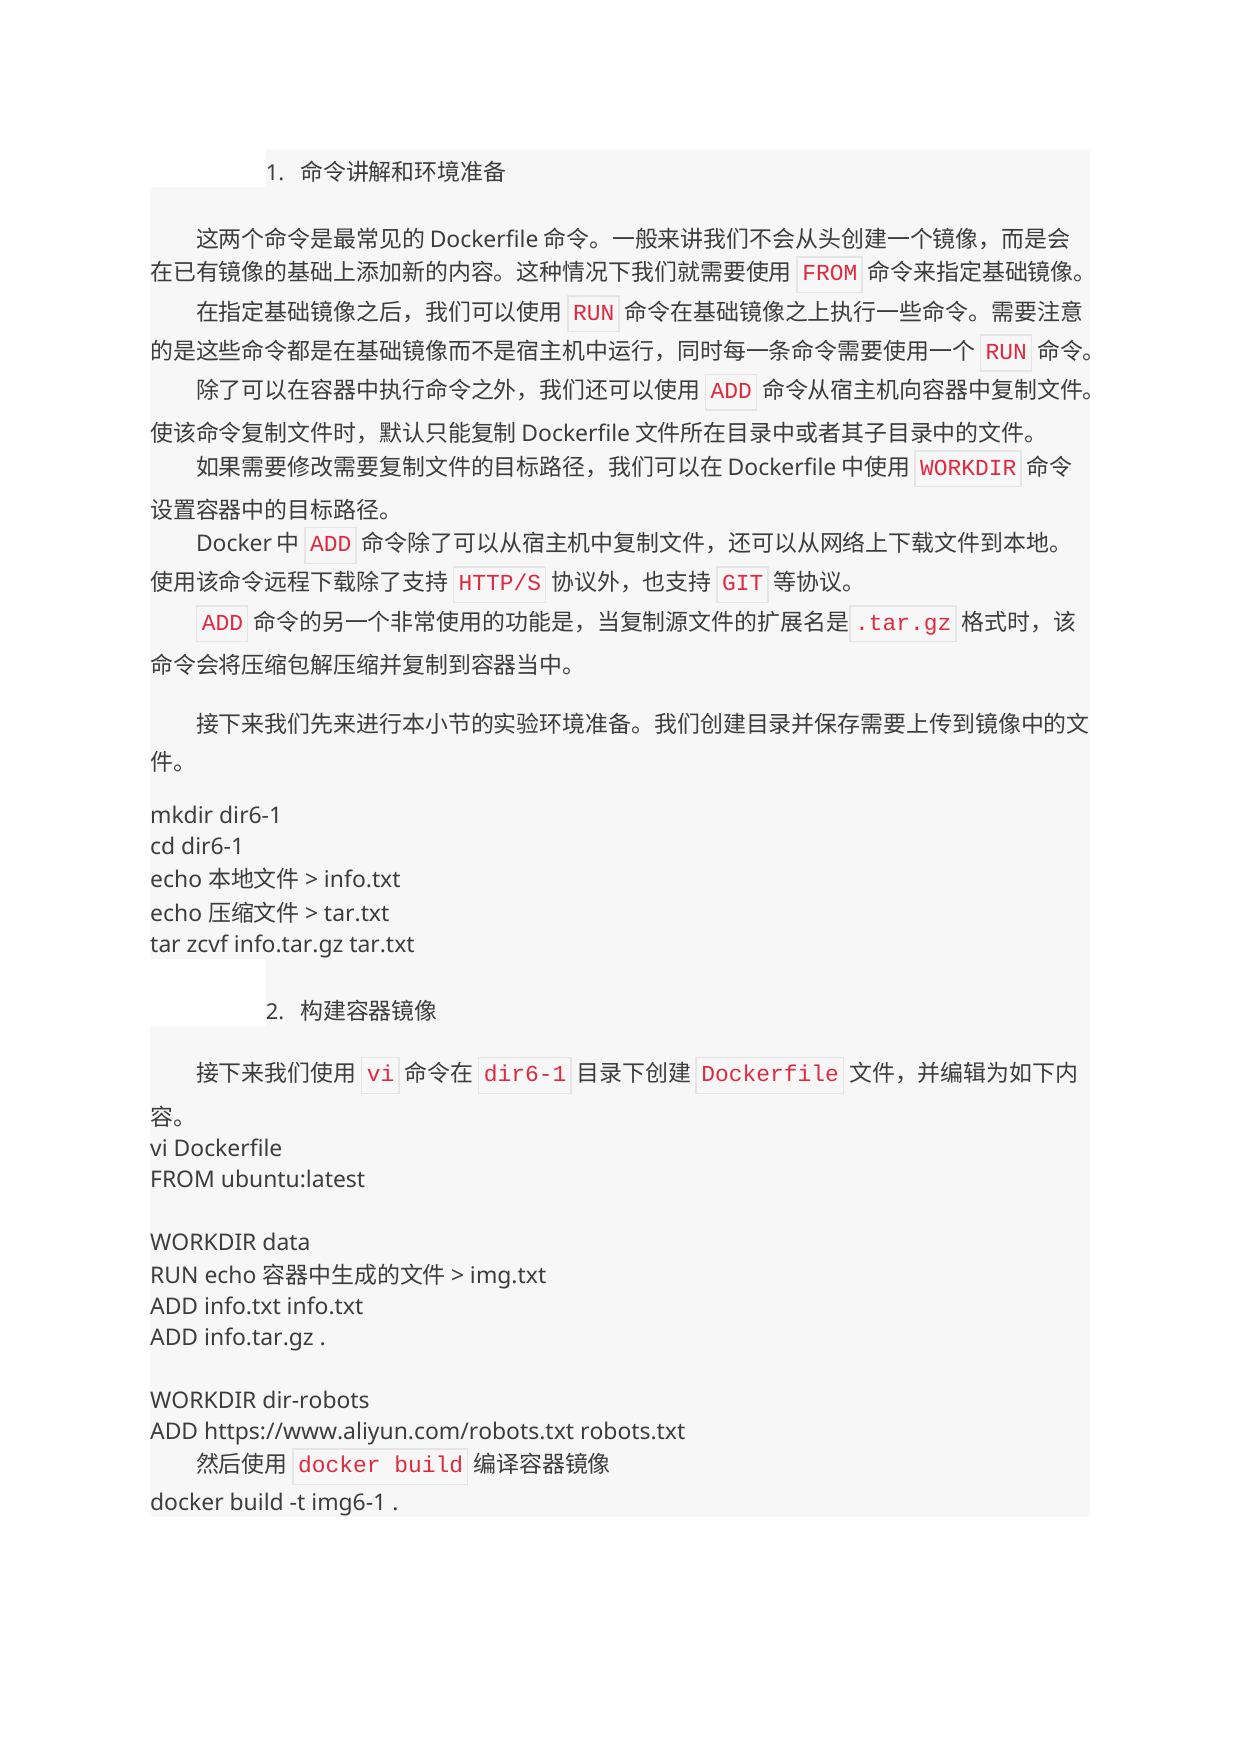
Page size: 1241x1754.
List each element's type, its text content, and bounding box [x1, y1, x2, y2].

text echo 压缩文件 > tar.txt [150, 894, 1090, 928]
text docker build -t img6-1 . [150, 1485, 1090, 1517]
text 接下来我们先来进行本小节的实验环境准备。我们创建目录并保存需要上传到镜像中的文件。 [150, 702, 1090, 777]
text 在指定基础镜像之后，我们可以使用RUN命令在基础镜像之上执行一些命令。需要注意的是这些命令都是在基础镜像而不是宿主机中运行，同时每一条命令需要使用一个RUN命令。 [150, 293, 1090, 372]
text RUN echo 容器中生成的文件 > img.txt [150, 1257, 1090, 1290]
text Docker中ADD命令除了可以从宿主机中复制文件，还可以从网络上下载文件到本地。使用该命令远程下载除了支持HTTP/S协议外，也支持GIT等协议。 [150, 525, 1090, 603]
text ADD info.tar.gz . [150, 1321, 1090, 1352]
list 命令讲解和环境准备 [266, 150, 1090, 187]
text 如果需要修改需要复制文件的目标路径，我们可以在Dockerfile中使用WORKDIR命令设置容器中的目标路径。 [150, 448, 1090, 525]
text 这两个命令是最常见的Dockerfile命令。一般来讲我们不会从头创建一个镜像，而是会在已有镜像的基础上添加新的内容。这种情况下我们就需要使用FROM命令来指定基础镜像。 [150, 217, 1090, 293]
text 然后使用docker build编译容器镜像 [150, 1446, 1090, 1485]
text ADD info.txt info.txt [150, 1290, 1090, 1321]
text mkdir dir6-1 [150, 799, 1090, 830]
text 除了可以在容器中执行命令之外，我们还可以使用ADD命令从宿主机向容器中复制文件。使该命令复制文件时，默认只能复制Dockerfile文件所在目录中或者其子目录中的文件。 [150, 372, 1090, 448]
text ADD https://www.aliyun.com/robots.txt robots.txt [150, 1415, 1090, 1446]
list 构建容器镜像 [266, 988, 1090, 1026]
text ADD命令的另一个非常使用的功能是，当复制源文件的扩展名是.tar.gz格式时，该命令会将压缩包解压缩并复制到容器当中。 [150, 603, 1090, 680]
text WORKDIR data [150, 1225, 1090, 1257]
text tar zcvf info.tar.gz tar.txt [150, 928, 1090, 959]
text FROM ubuntu:latest [150, 1163, 1090, 1194]
text 接下来我们使用vi命令在dir6-1目录下创建Dockerfile文件，并编辑为如下内容。 [150, 1055, 1090, 1132]
text echo 本地文件 > info.txt [150, 861, 1090, 894]
text WORKDIR dir-robots [150, 1384, 1090, 1415]
text vi Dockerfile [150, 1132, 1090, 1163]
text cd dir6-1 [150, 830, 1090, 861]
